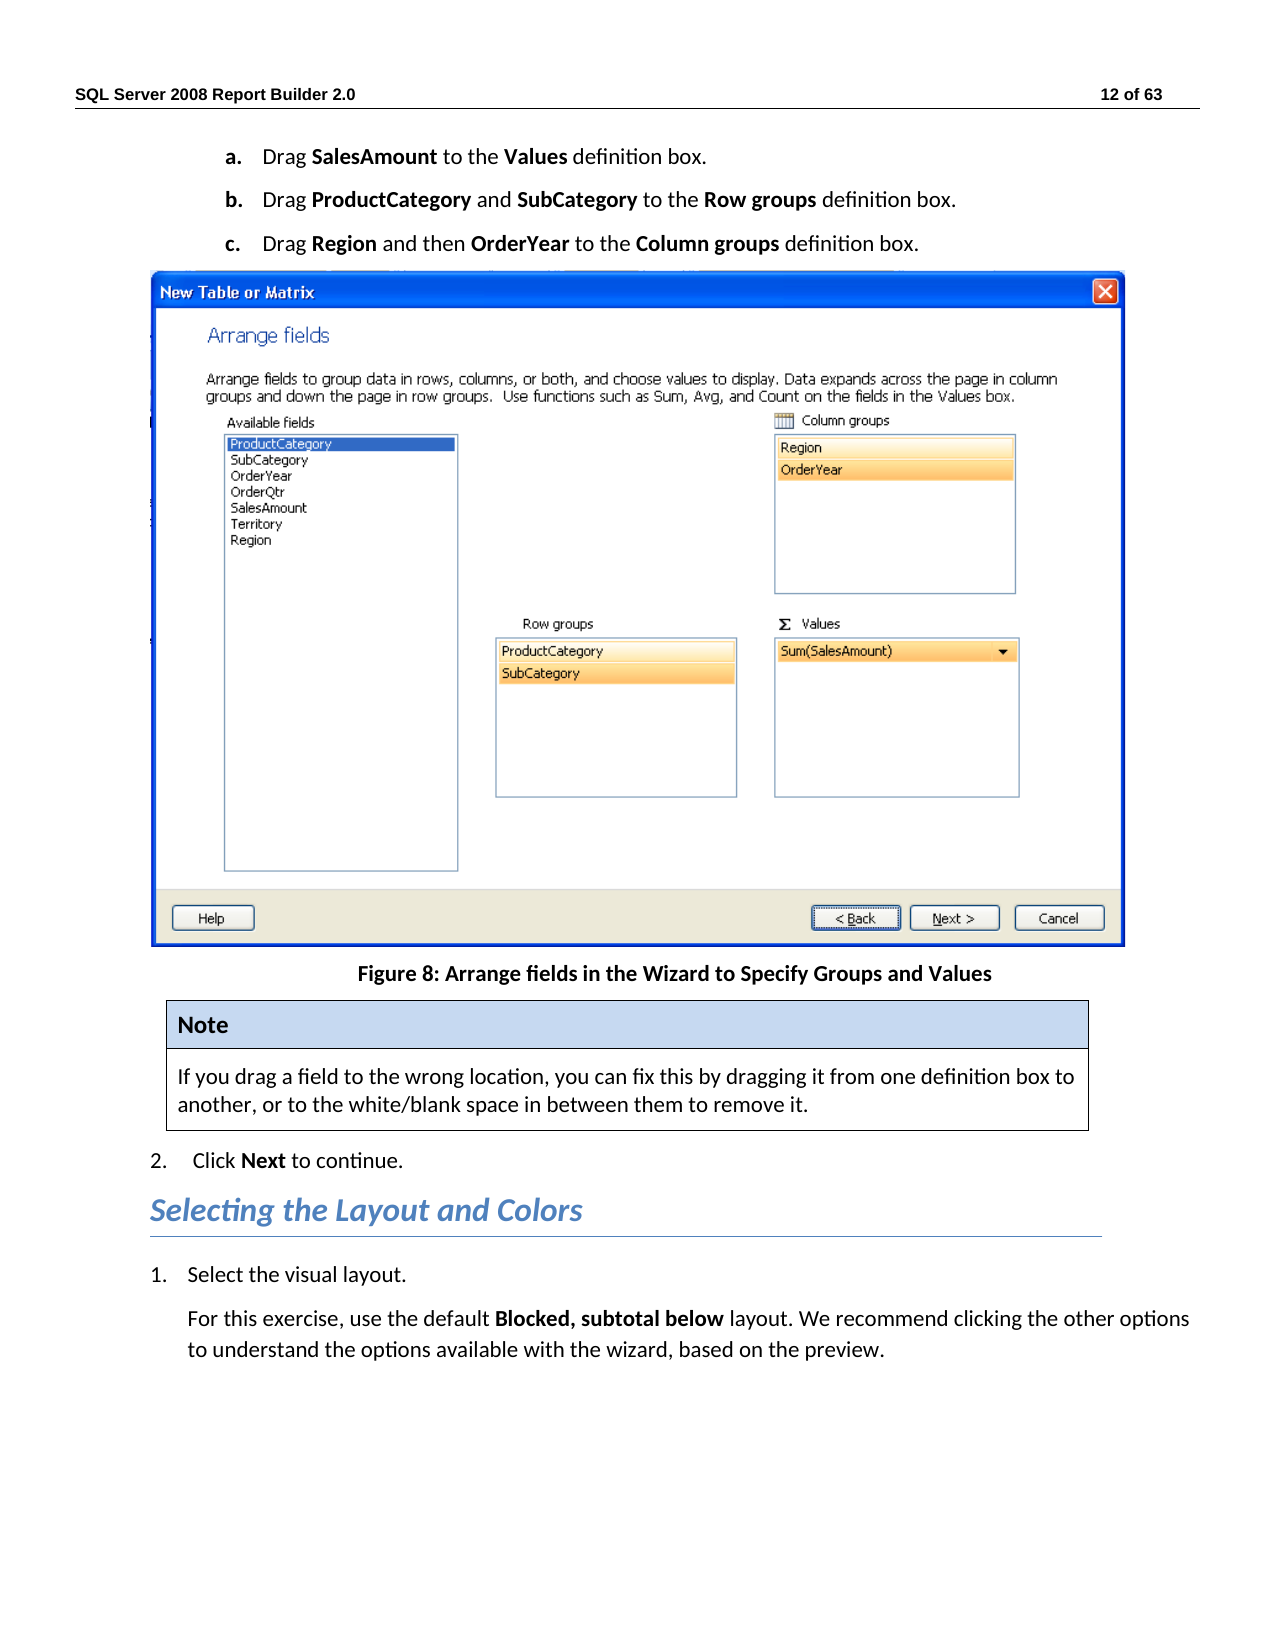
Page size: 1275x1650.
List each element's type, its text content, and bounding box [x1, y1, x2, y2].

list Drag SalesAmount to the Values definition box. [225, 139, 1200, 170]
text Selecting the Layout and Colors [150, 1196, 1102, 1236]
picture [150, 270, 1125, 947]
list Select the visual layout. [150, 1257, 1200, 1289]
list Drag Region and then OrderYear to the Column groups definition box. [225, 227, 1200, 258]
table_header Note [167, 1001, 1088, 1048]
list Drag ProductCategory and SubCategory to the Row groups definition box. [225, 183, 1200, 214]
text For this exercise, use the default Blocked, subtotal below layout. We recommend clicking the other options to understand the options available with the wizard, based on the preview. [187, 1301, 1200, 1364]
table_cell If you drag a field to the wrong location, you can fix this by dragging it from one definition box to another, or to the white/blank space in between them to remove it. [167, 1049, 1088, 1130]
list Figure 8: Arrange fields in the Wizard to Specify Groups and Values [150, 959, 1200, 988]
list Click Next to continue. [150, 1144, 1200, 1175]
